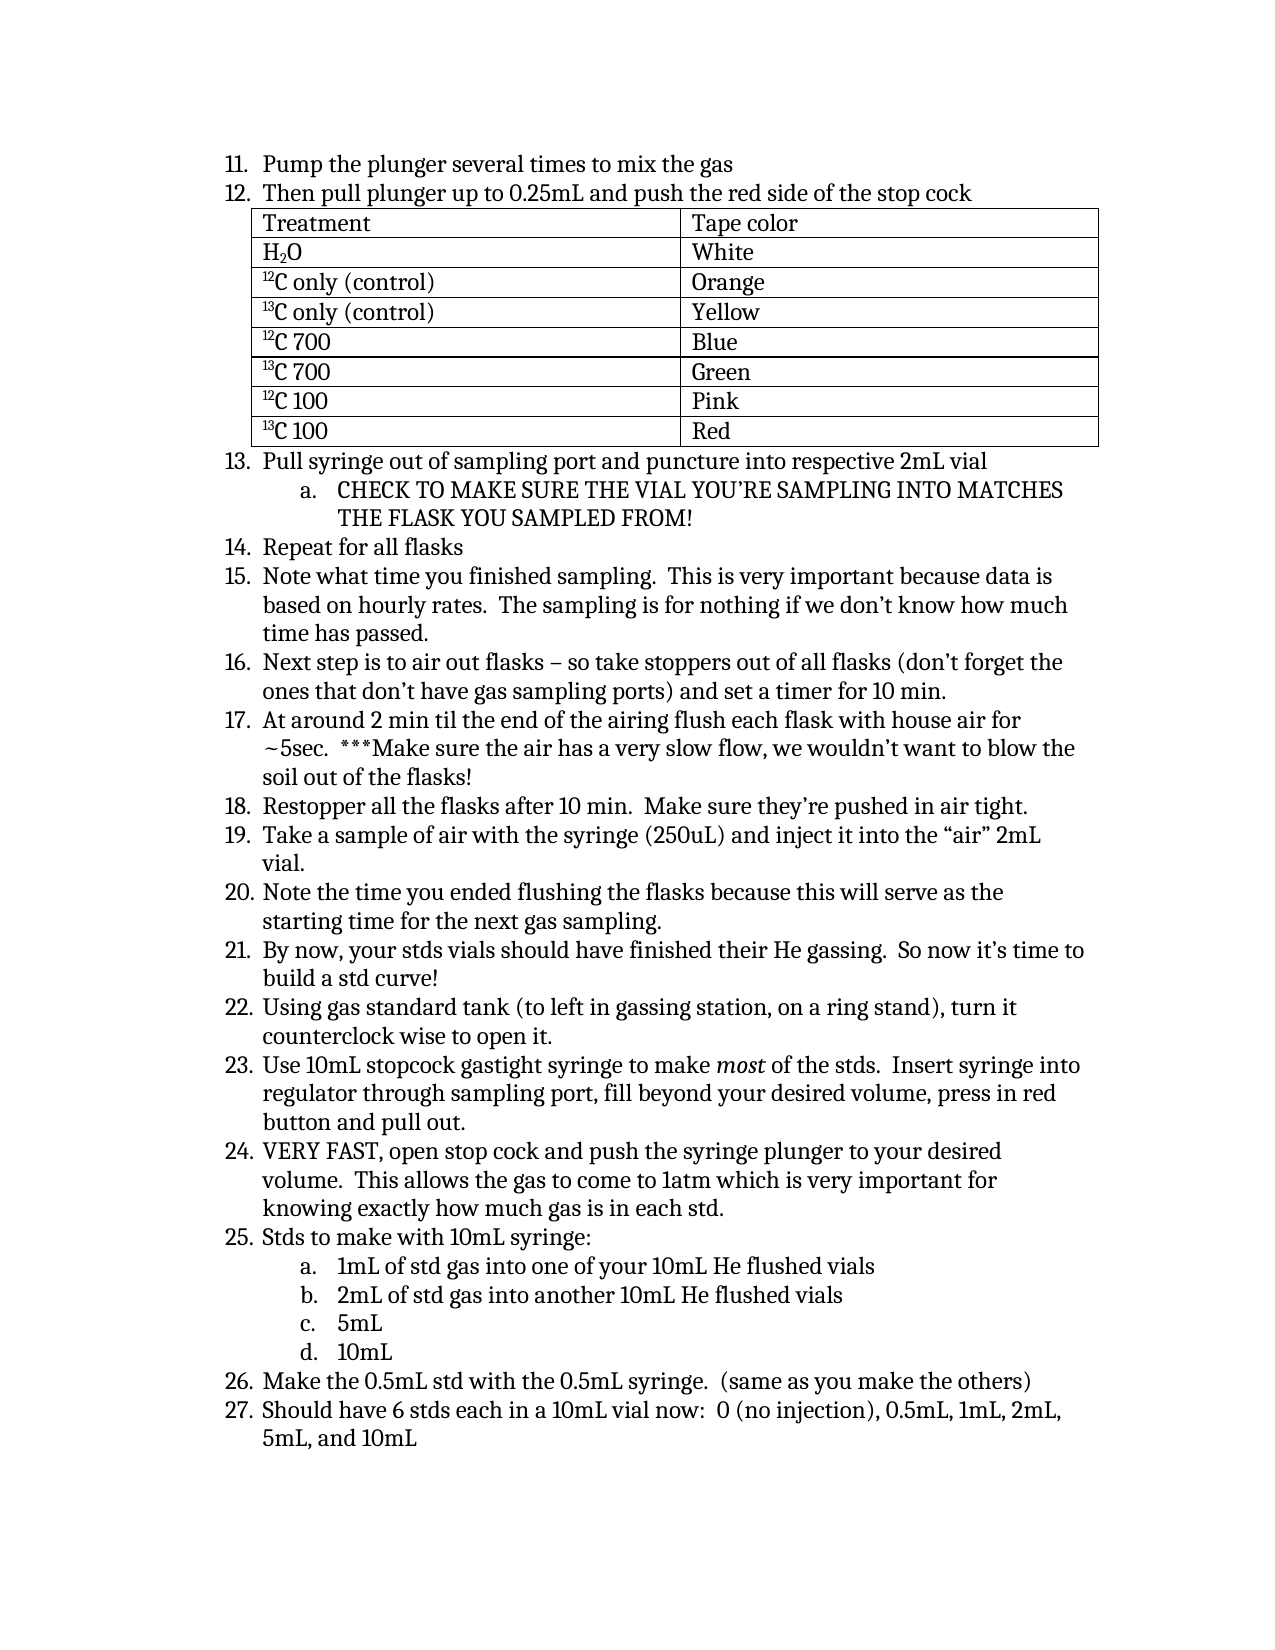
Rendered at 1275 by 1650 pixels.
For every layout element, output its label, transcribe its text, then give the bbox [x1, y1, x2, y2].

table_cell H2O [252, 238, 680, 267]
list Pull syringe out of sampling port and puncture into respective 2mL vial [225, 447, 1087, 476]
list Using gas standard tank (to left in gassing station, on a ring stand), turn it counterclock wise to open it. [225, 993, 1087, 1051]
table_header Tape color [681, 209, 1098, 237]
list 1mL of std gas into one of your 10mL He flushed vials [300, 1252, 1087, 1281]
table_cell Pink [681, 387, 1098, 416]
list Pump the plunger several times to mix the gas [225, 150, 1087, 179]
table_cell Blue [681, 328, 1098, 356]
list Stds to make with 10mL syringe: [225, 1223, 1087, 1252]
list Note the time you ended flushing the flasks because this will serve as the starting time for the next gas sampling. [225, 878, 1087, 936]
list Repeat for all flasks [225, 533, 1087, 562]
table_cell 13C 700 [252, 358, 680, 386]
table_cell 13C 100 [252, 417, 680, 446]
table_cell White [681, 238, 1098, 267]
table_cell 12C 700 [252, 328, 680, 356]
list Make the 0.5mL std with the 0.5mL syringe. (same as you make the others) [225, 1367, 1087, 1396]
table_cell Yellow [681, 298, 1098, 327]
list 5mL [300, 1309, 1087, 1338]
table_cell Orange [681, 268, 1098, 297]
list Next step is to air out flasks – so take stoppers out of all flasks (don’t forget the ones that don’t have gas sampling ports) and set a timer for 10 min. [225, 648, 1087, 706]
list Then pull plunger up to 0.25mL and push the red side of the stop cock [225, 179, 1087, 207]
table_cell 13C only (control) [252, 298, 680, 327]
table_cell 12C 100 [252, 387, 680, 416]
list VERY FAST, open stop cock and push the syringe plunger to your desired volume. This allows the gas to come to 1atm which is very important for knowing exactly how much gas is in each std. [225, 1137, 1087, 1223]
list Restopper all the flasks after 10 min. Make sure they’re pushed in air tight. [225, 792, 1087, 821]
list Should have 6 stds each in a 10mL vial now: 0 (no injection), 0.5mL, 1mL, 2mL, 5mL, and 10mL [225, 1396, 1087, 1453]
list CHECK TO MAKE SURE THE VIAL YOU’RE SAMPLING INTO MATCHES THE FLASK YOU SAMPLED FROM! [300, 476, 1087, 533]
table_cell Red [681, 417, 1098, 446]
table_cell 12C only (control) [252, 268, 680, 297]
list Take a sample of air with the syringe (250uL) and inject it into the “air” 2mL vial. [225, 821, 1087, 878]
list At around 2 min til the end of the airing flush each flask with house air for ~5sec. ***Make sure the air has a very slow flow, we wouldn’t want to blow the soil out of the flasks! [225, 706, 1087, 792]
list 10mL [300, 1338, 1087, 1367]
list Note what time you finished sampling. This is very important because data is based on hourly rates. The sampling is for nothing if we don’t know how much time has passed. [225, 562, 1087, 648]
list Use 10mL stopcock gastight syringe to make most of the stds. Insert syringe into regulator through sampling port, fill beyond your desired volume, press in red button and pull out. [225, 1051, 1087, 1137]
table_header Treatment [252, 209, 680, 237]
list By now, your stds vials should have finished their He gassing. So now it’s time to build a std curve! [225, 936, 1087, 993]
list 2mL of std gas into another 10mL He flushed vials [300, 1281, 1087, 1309]
table_cell Green [681, 358, 1098, 386]
